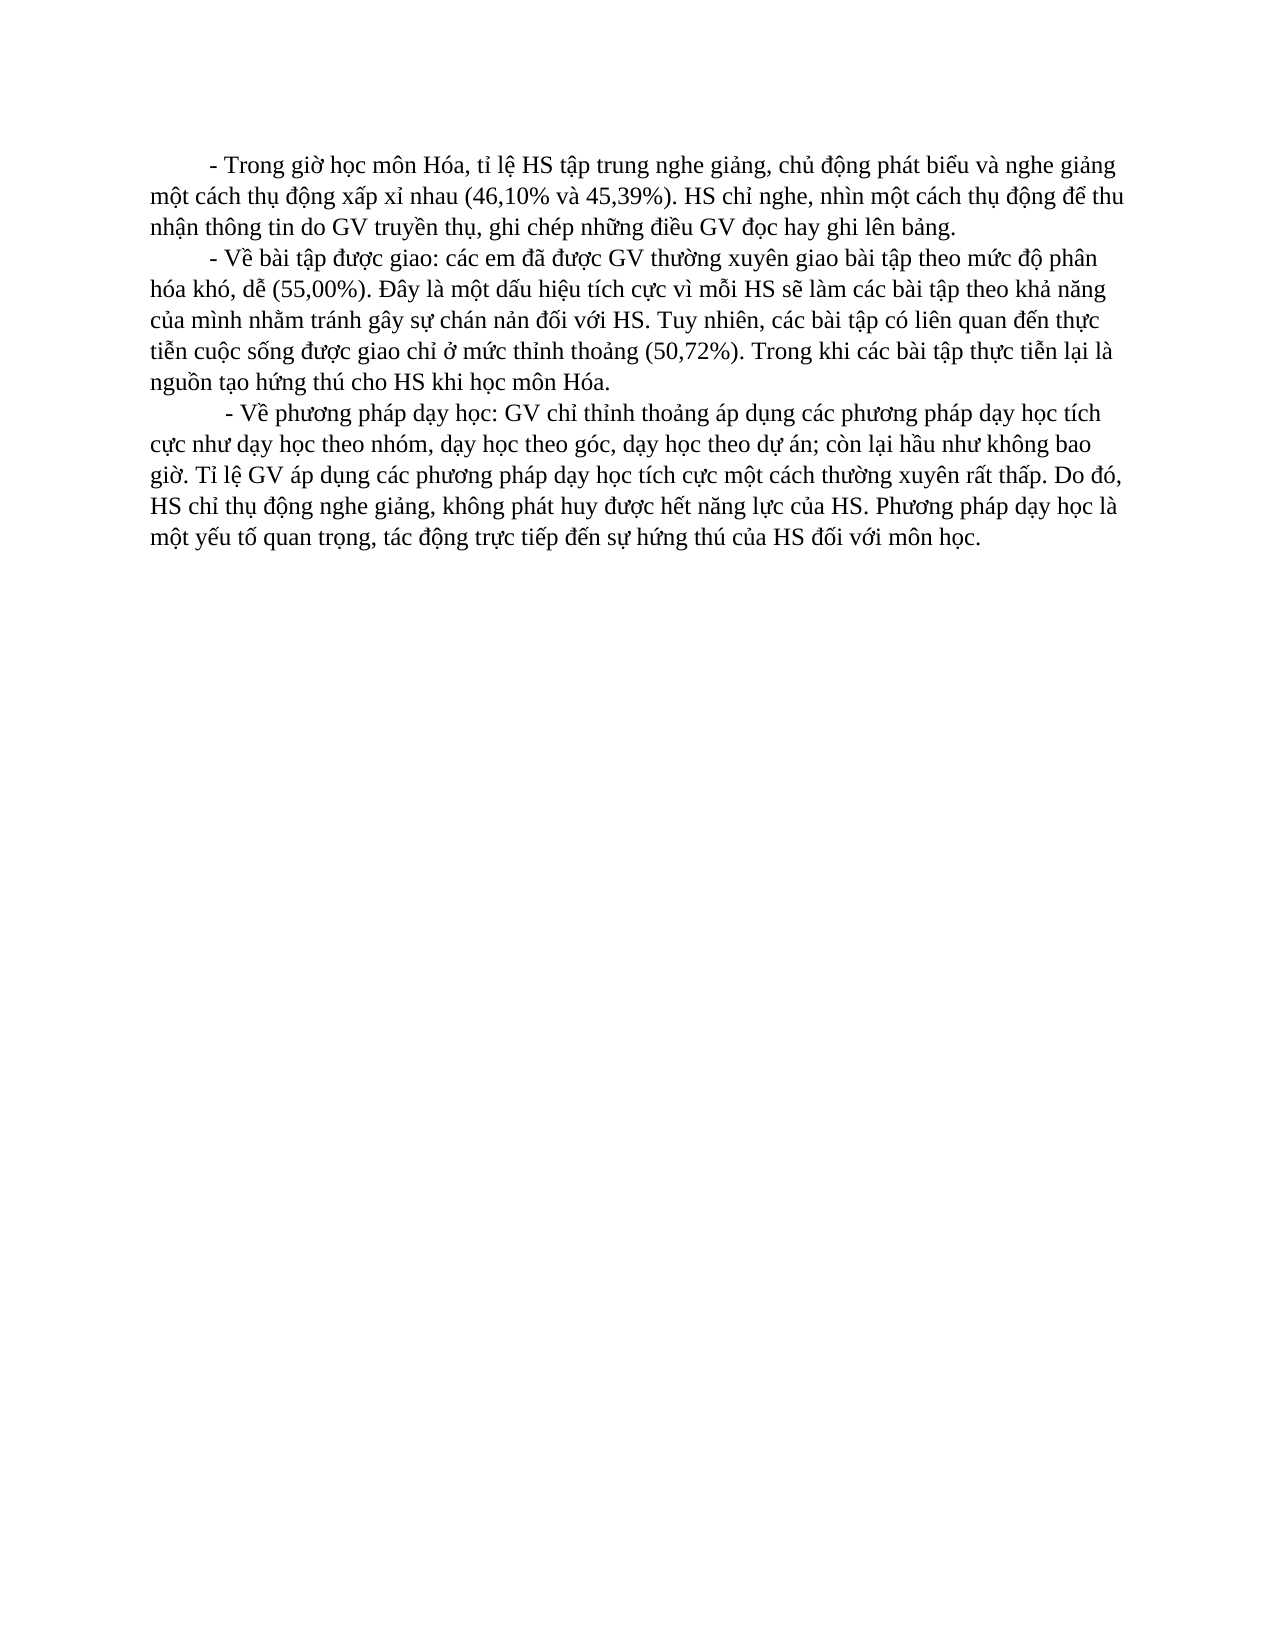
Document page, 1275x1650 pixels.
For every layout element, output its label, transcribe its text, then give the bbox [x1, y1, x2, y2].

text - Trong giờ học môn Hóa, tỉ lệ HS tập trung nghe giảng, chủ động phát biểu và nghe giảng một cách thụ động xấp xỉ nhau (46,10% và 45,39%). HS chỉ nghe, nhìn một cách thụ động để thu nhận thông tin do GV truyền thụ, ghi chép những điều GV đọc hay ghi lên bảng. [150, 150, 1125, 241]
text - Về bài tập được giao: các em đã được GV thường xuyên giao bài tập theo mức độ phân hóa khó, dễ (55,00%). Đây là một dấu hiệu tích cực vì mỗi HS sẽ làm các bài tập theo khả năng của mình nhằm tránh gây sự chán nản đối với HS. Tuy nhiên, các bài tập có liên quan đến thực tiễn cuộc sống được giao chỉ ở mức thỉnh thoảng (50,72%). Trong khi các bài tập thực tiễn lại là nguồn tạo hứng thú cho HS khi học môn Hóa. [150, 243, 1125, 396]
text - Về phương pháp dạy học: GV chỉ thỉnh thoảng áp dụng các phương pháp dạy học tích cực như dạy học theo nhóm, dạy học theo góc, dạy học theo dự án; còn lại hầu như không bao giờ. Tỉ lệ GV áp dụng các phương pháp dạy học tích cực một cách thường xuyên rất thấp. Do đó, HS chỉ thụ động nghe giảng, không phát huy được hết năng lực của HS. Phương pháp dạy học là một yếu tố quan trọng, tác động trực tiếp đến sự hứng thú của HS đối với môn học. [150, 398, 1125, 551]
